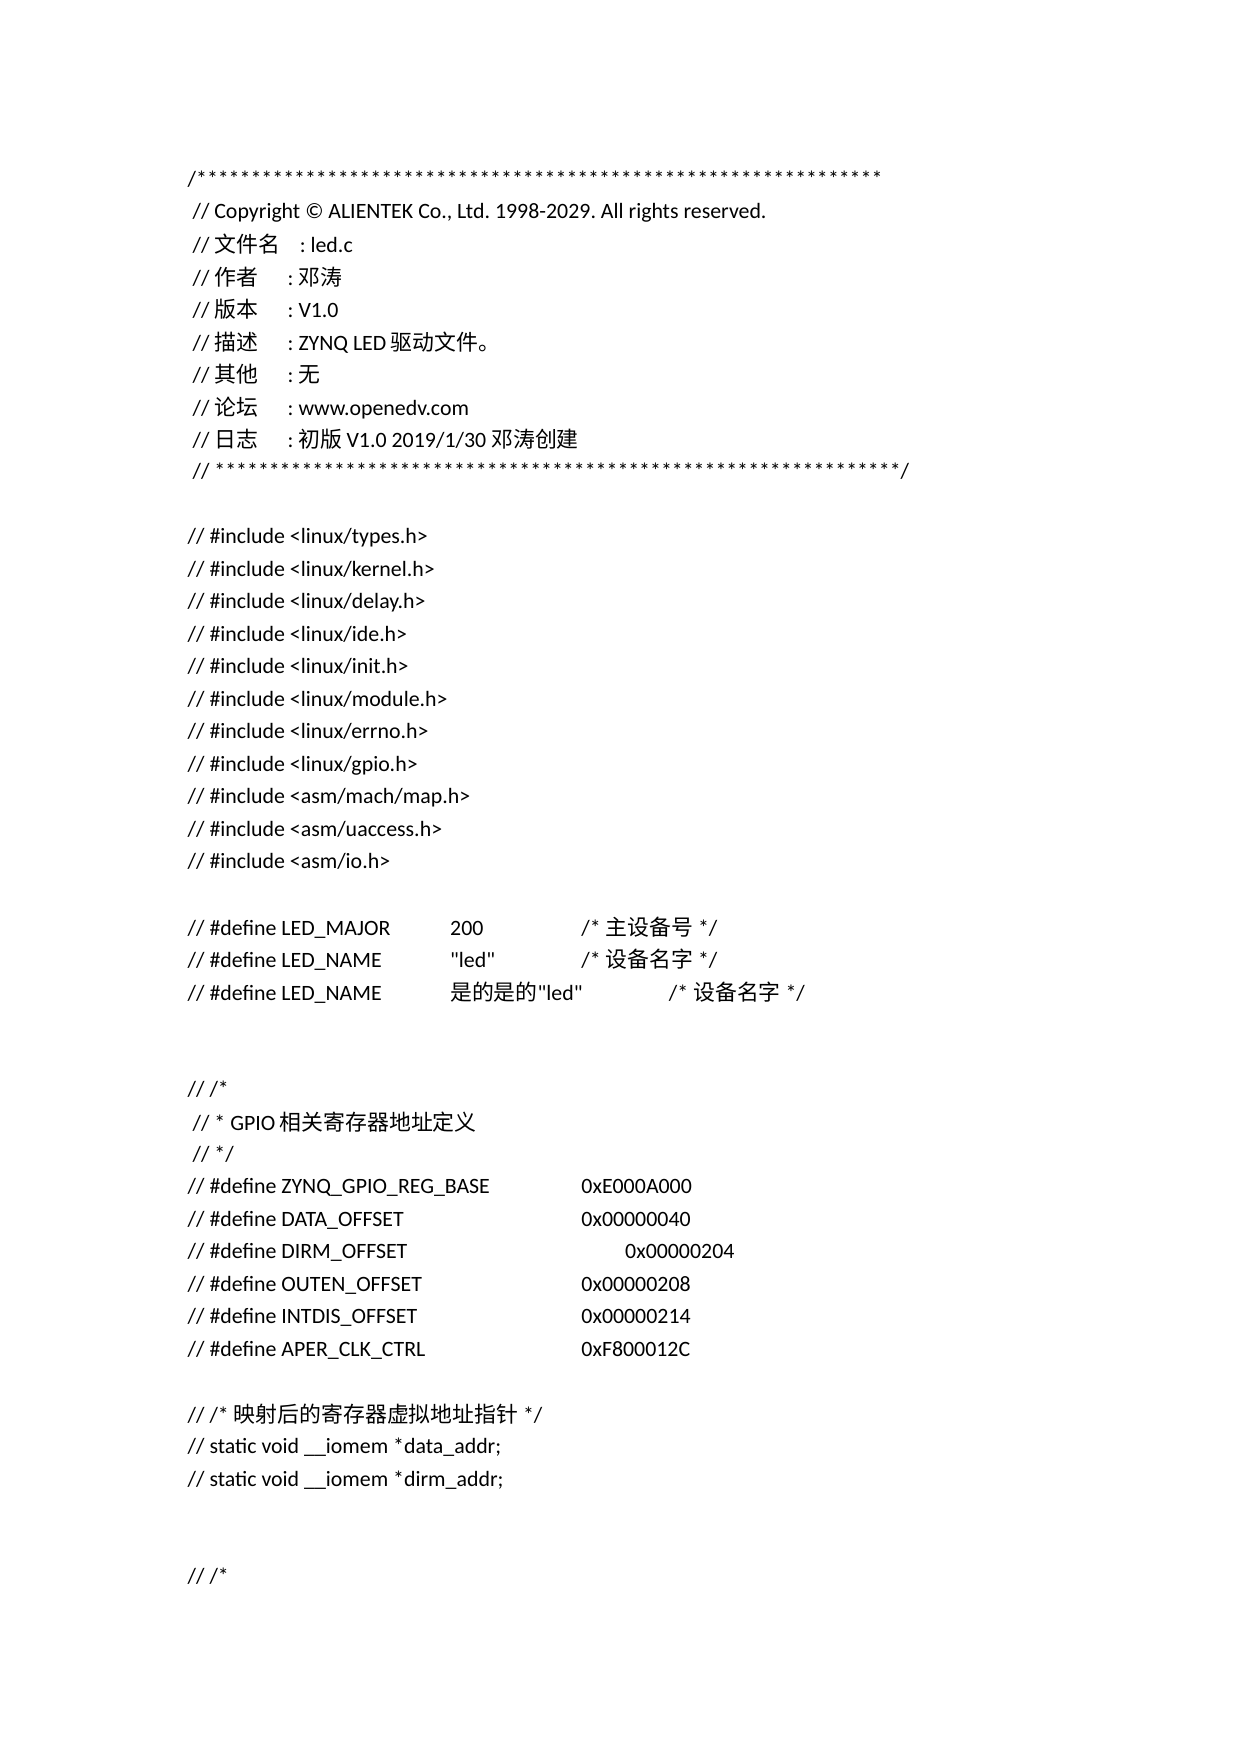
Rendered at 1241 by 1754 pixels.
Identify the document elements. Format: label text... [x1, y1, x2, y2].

text // 描述 : ZYNQ LED驱动文件。 [187, 324, 1053, 357]
text // #define APER_CLK_CTRL 0xF800012C [187, 1332, 1053, 1364]
text // #define LED_NAME "led" /* 设备名字 */ [187, 942, 1053, 974]
text // #include <linux/ide.h> [187, 617, 1053, 649]
text // 版本 : V1.0 [187, 292, 1053, 324]
text // #define INTDIS_OFFSET 0x00000214 [187, 1299, 1053, 1332]
text // 日志 : 初版V1.0 2019/1/30 邓涛创建 [187, 422, 1053, 454]
text // #include <linux/init.h> [187, 649, 1053, 682]
text // * GPIO相关寄存器地址定义 [187, 1104, 1053, 1137]
text // static void __iomem *dirm_addr; [187, 1462, 1053, 1494]
text // Copyright © ALIENTEK Co., Ltd. 1998-2029. All rights reserved. [187, 194, 1053, 227]
text // #include <linux/module.h> [187, 682, 1053, 714]
text /*************************************************************** [187, 162, 1053, 194]
text // #include <asm/uaccess.h> [187, 812, 1053, 844]
text // */ [187, 1137, 1053, 1169]
text // #include <asm/io.h> [187, 844, 1053, 877]
text // #define DIRM_OFFSET 0x00000204 [187, 1234, 1053, 1267]
text // /* [187, 1072, 1053, 1104]
text // #define ZYNQ_GPIO_REG_BASE 0xE000A000 [187, 1169, 1053, 1202]
text // 其他 : 无 [187, 357, 1053, 389]
text // #include <linux/kernel.h> [187, 552, 1053, 584]
text // /* [187, 1559, 1053, 1592]
text // #include <linux/gpio.h> [187, 747, 1053, 779]
text // #include <linux/errno.h> [187, 714, 1053, 747]
text // 文件名 : led.c [187, 227, 1053, 259]
text // #define LED_NAME 是的是的"led" /* 设备名字 */ [187, 974, 1053, 1007]
text // #define OUTEN_OFFSET 0x00000208 [187, 1267, 1053, 1299]
text // #include <asm/mach/map.h> [187, 779, 1053, 812]
text // #include <linux/delay.h> [187, 584, 1053, 617]
text // 作者 : 邓涛 [187, 259, 1053, 292]
text // ***************************************************************/ [187, 454, 1053, 487]
text // 论坛 : www.openedv.com [187, 389, 1053, 422]
text // static void __iomem *data_addr; [187, 1429, 1053, 1462]
text // #define LED_MAJOR 200 /* 主设备号 */ [187, 909, 1053, 942]
text // /* 映射后的寄存器虚拟地址指针 */ [187, 1397, 1053, 1429]
text // #include <linux/types.h> [187, 519, 1053, 552]
text // #define DATA_OFFSET 0x00000040 [187, 1202, 1053, 1234]
